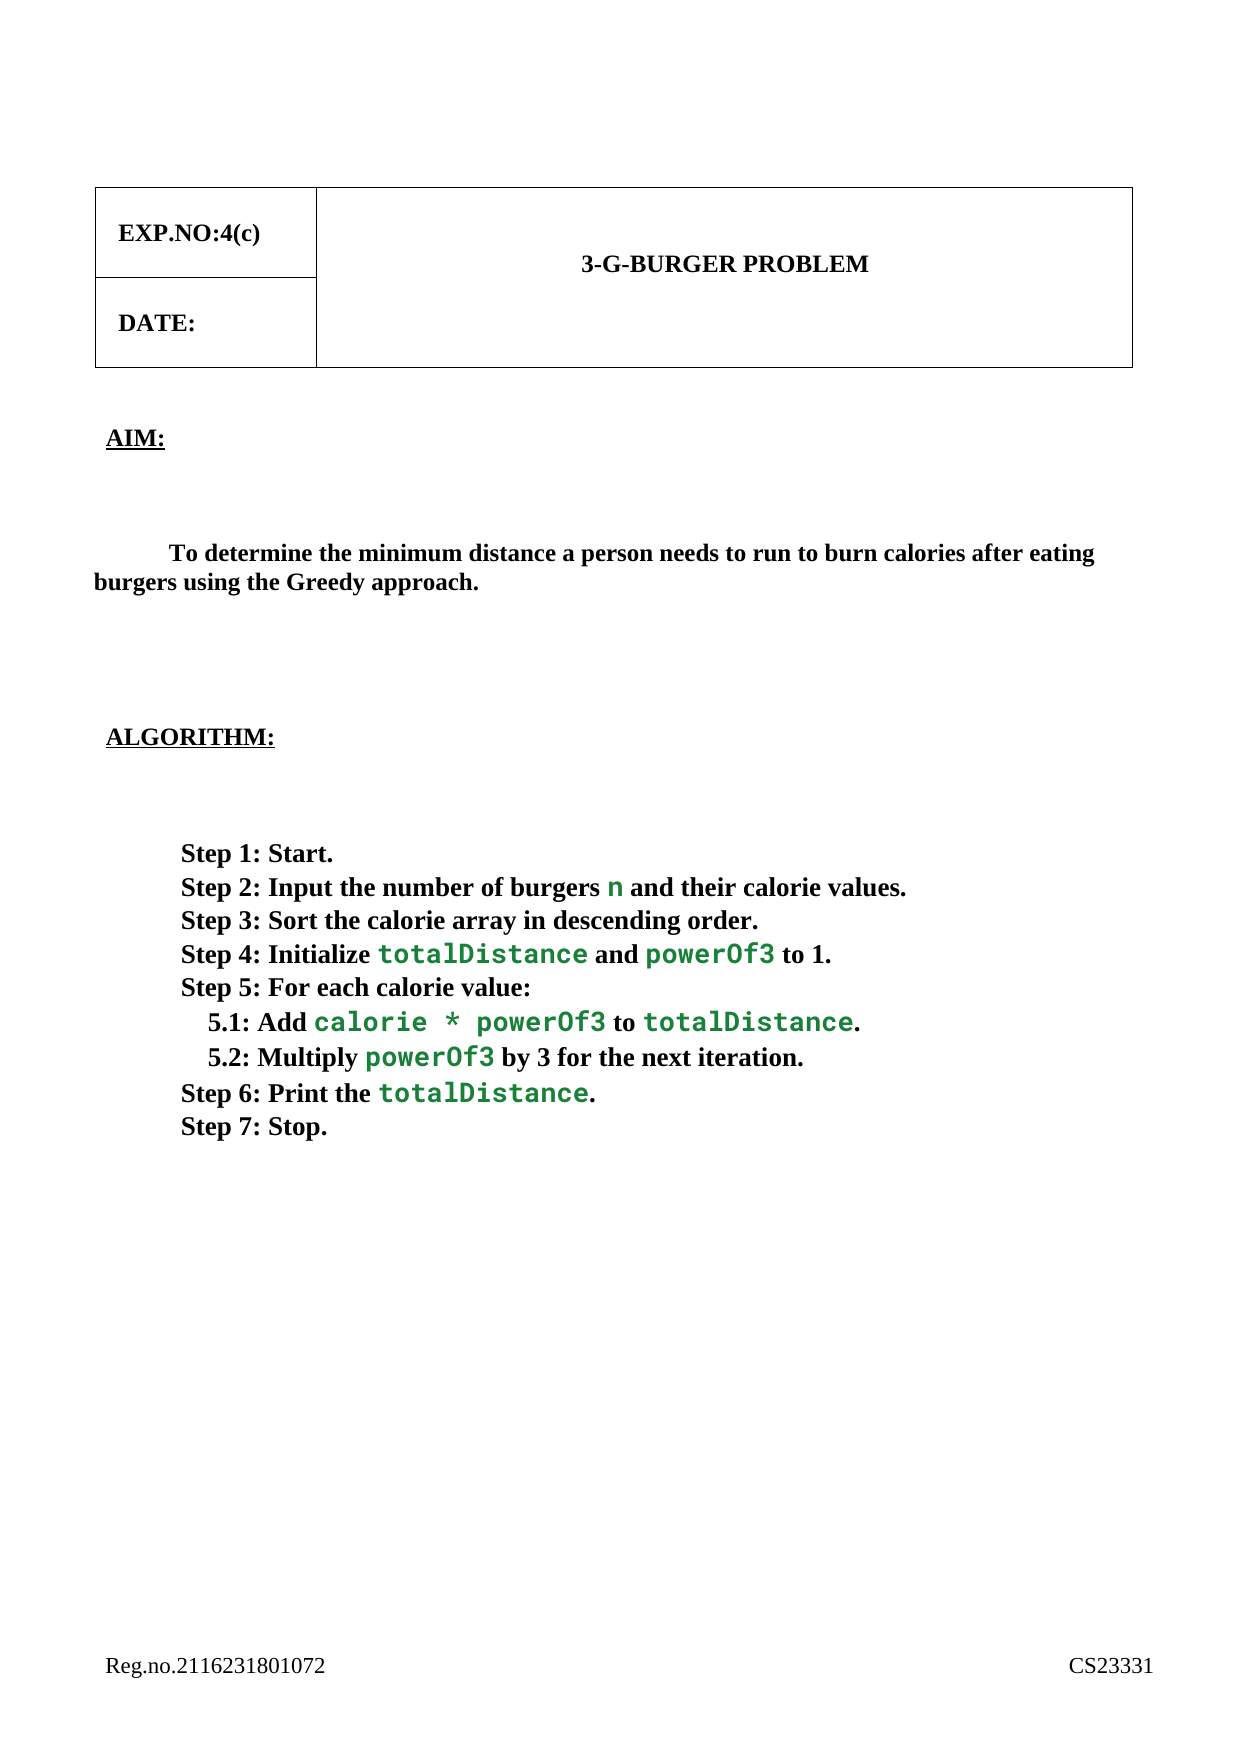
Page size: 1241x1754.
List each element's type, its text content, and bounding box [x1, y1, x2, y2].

table_header 3-G-BURGER PROBLEM [317, 188, 1132, 367]
text Step 5: For each calorie value: [181, 971, 1155, 1002]
text Step 6: Print the totalDistance. [181, 1074, 1155, 1110]
text Step 2: Input the number of burgers n and their calorie values. [181, 868, 1155, 904]
text Step 3: Sort the calorie array in descending order. [181, 904, 1155, 935]
table_header EXP.NO:4(c) [96, 188, 316, 277]
text 5.2: Multiply powerOf3 by 3 for the next iteration. [181, 1038, 1155, 1074]
text Step 1: Start. [181, 837, 1155, 868]
text To determine the minimum distance a person needs to run to burn calories after eating burgers using the Greedy approach. [94, 538, 1155, 596]
text 5.1: Add calorie * powerOf3 to totalDistance. [181, 1002, 1155, 1038]
text Step 4: Initialize totalDistance and powerOf3 to 1. [181, 935, 1155, 971]
text ALGORITHM: [106, 722, 1155, 750]
text AIM: [106, 423, 1155, 452]
table_cell DATE: [96, 278, 316, 367]
text Step 7: Stop. [181, 1110, 1155, 1141]
